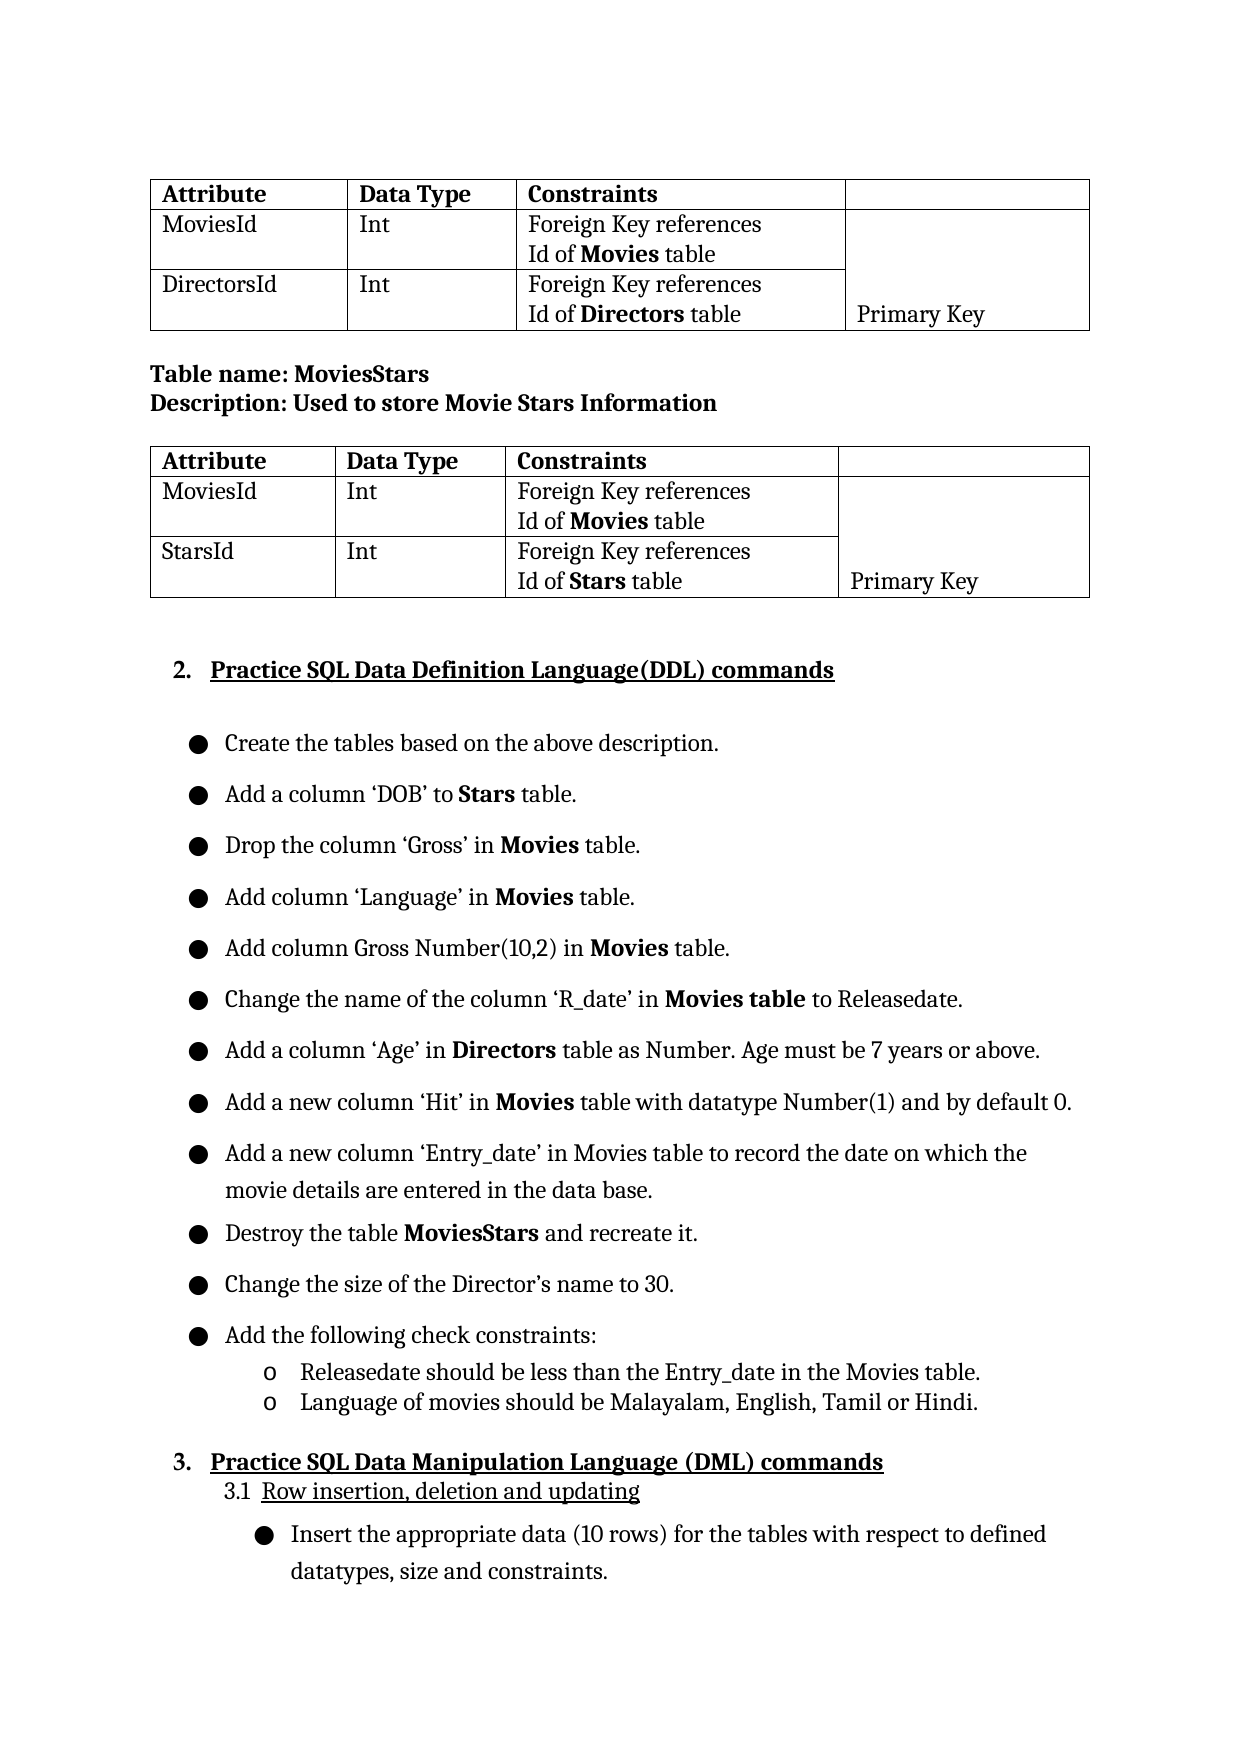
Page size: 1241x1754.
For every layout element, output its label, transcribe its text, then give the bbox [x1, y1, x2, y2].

table_cell Primary Key [839, 477, 1089, 597]
table_header Attribute [151, 447, 335, 476]
table_header Constraints [517, 180, 845, 208]
table_cell Foreign Key references Id of Stars table [506, 537, 838, 597]
list Add a new column ‘Entry_date’ in Movies table to record the date on which the movie details are entered in the data base. [187, 1124, 1090, 1204]
list Add column Gross Number(10,2) in Movies table. [187, 919, 1090, 971]
table_cell Int [336, 537, 505, 597]
list Practice SQL Data Definition Language(DDL) commands [173, 656, 1090, 686]
table_header Data Type [348, 180, 516, 208]
table_cell Primary Key [846, 210, 1089, 330]
table_cell Foreign Key references Id of Movies table [506, 477, 838, 536]
list Add a column ‘Age’ in Directors table as Number. Age must be 7 years or above. [187, 1022, 1090, 1073]
table_cell Foreign Key references Id of Movies table [517, 210, 845, 268]
list Practice SQL Data Manipulation Language (DML) commands [173, 1447, 1090, 1477]
table_header Attribute [151, 180, 347, 208]
table_header [846, 180, 1089, 208]
list Add a column ‘DOB’ to Stars table. [187, 766, 1090, 817]
table_header [839, 447, 1089, 476]
table_cell Int [348, 270, 516, 330]
list Add the following check constraints: [187, 1307, 1090, 1358]
list Drop the column ‘Gross’ in Movies table. [187, 817, 1090, 868]
list Row insertion, deletion and updating [224, 1477, 1090, 1506]
table_cell DirectorsId [151, 270, 347, 330]
text Table name: MoviesStars [150, 360, 1090, 388]
list Change the name of the column ‘R_date’ in Movies table to Releasedate. [187, 971, 1090, 1022]
table_header Constraints [506, 447, 838, 476]
table_cell Foreign Key references Id of Directors table [517, 270, 845, 330]
text Description: Used to store Movie Stars Information [150, 388, 1090, 417]
list Language of movies should be Malayalam, English, Tamil or Hindi. [262, 1388, 1090, 1418]
table_cell MoviesId [151, 477, 335, 536]
table_cell StarsId [151, 537, 335, 597]
table_cell Int [336, 477, 505, 536]
list Create the tables based on the above description. [187, 714, 1090, 766]
list Insert the appropriate data (10 rows) for the tables with respect to defined datatypes, size and constraints. [253, 1506, 1090, 1586]
list Add a new column ‘Hit’ in Movies table with datatype Number(1) and by default 0. [187, 1073, 1090, 1124]
list Releasedate should be less than the Entry_date in the Movies table. [262, 1358, 1090, 1388]
table_cell Int [348, 210, 516, 268]
list Change the size of the Director’s name to 30. [187, 1256, 1090, 1307]
list Destroy the table MoviesStars and recreate it. [187, 1204, 1090, 1256]
list Add column ‘Language’ in Movies table. [187, 868, 1090, 919]
table_header Data Type [336, 447, 505, 476]
table_cell MoviesId [151, 210, 347, 268]
